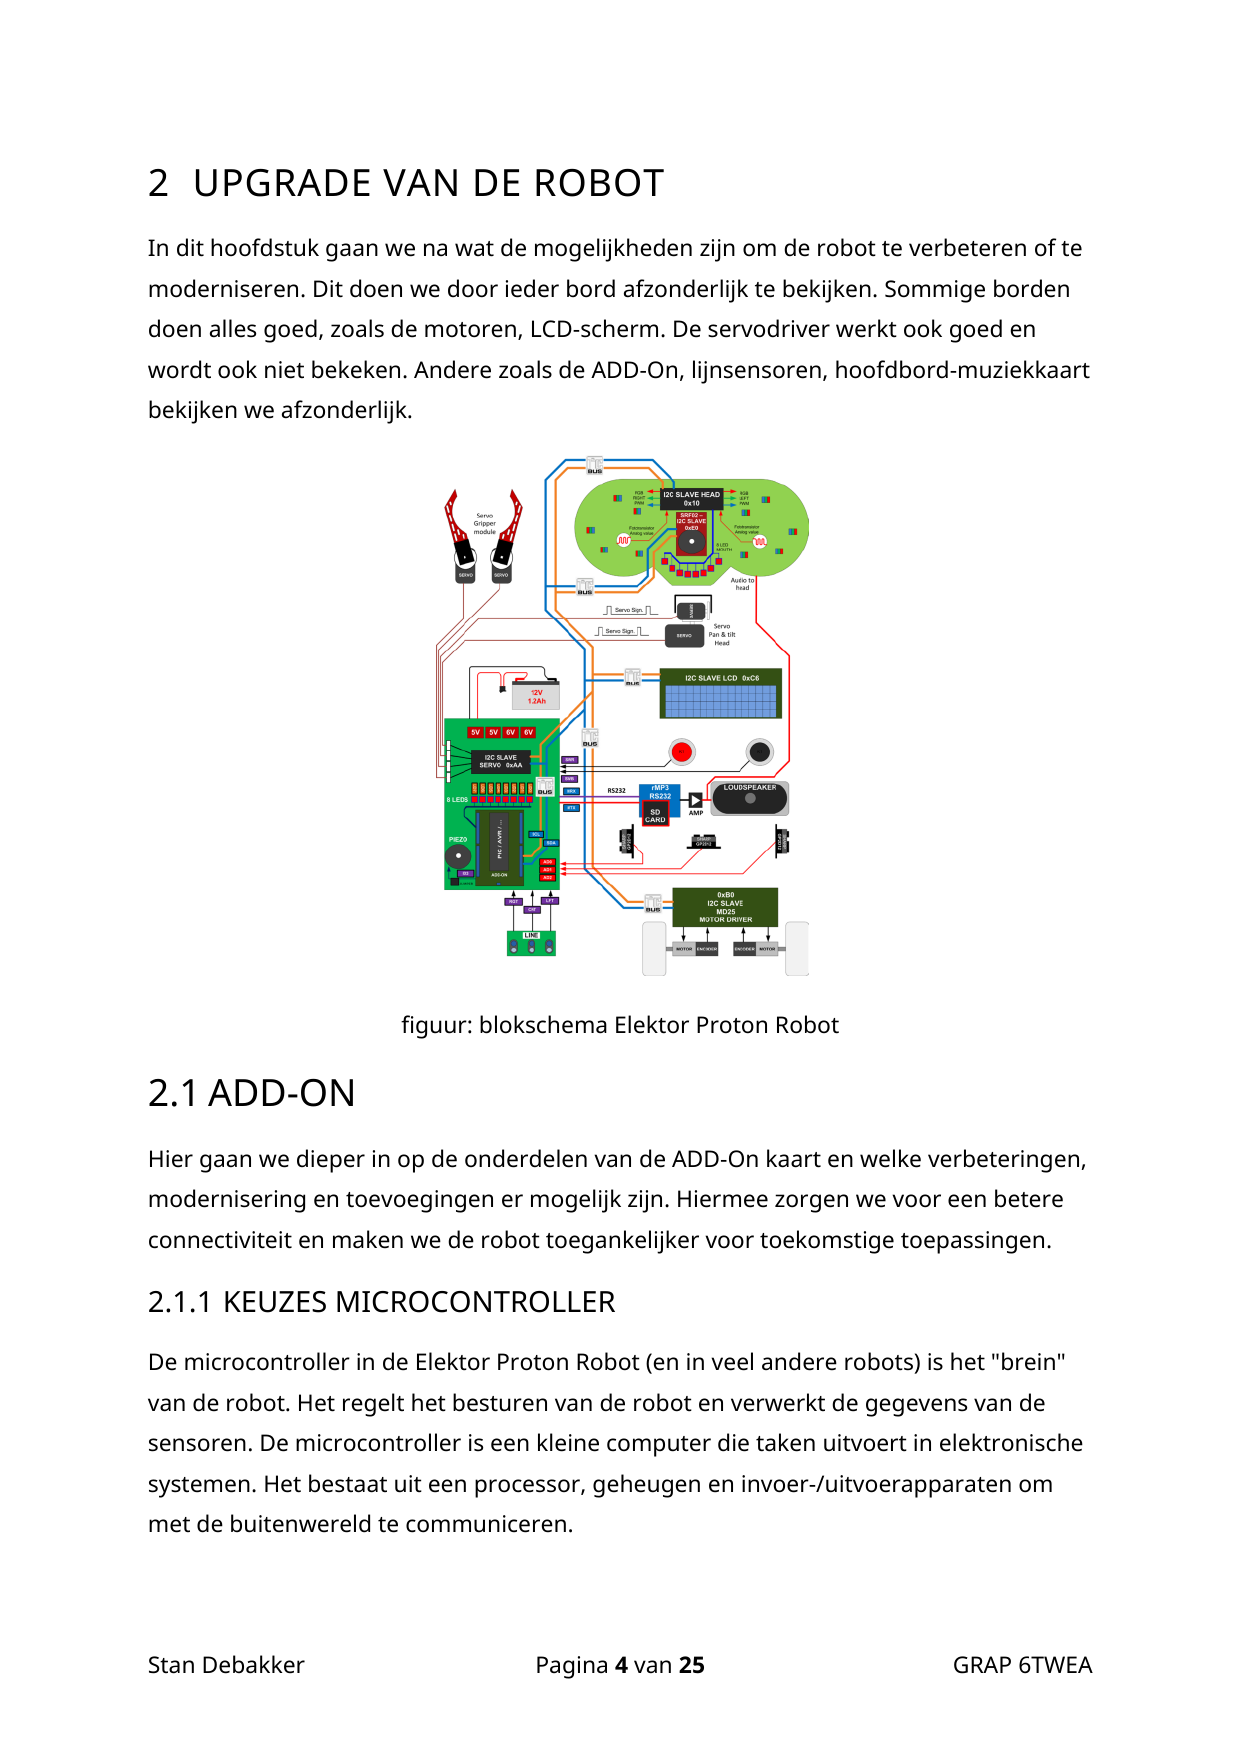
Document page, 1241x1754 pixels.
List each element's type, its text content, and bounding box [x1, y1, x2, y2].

subtitle Keuzes microcontroller [148, 1281, 1093, 1321]
subtitle Upgrade van de robot [148, 156, 1093, 207]
subtitle ADD-ON [148, 1067, 1093, 1118]
text Hier gaan we dieper in op de onderdelen van de ADD-On kaart en welke verbeteringen, modernisering en toevoegingen er mogelijk zijn. Hiermee zorgen we voor een betere connectiviteit en maken we de robot toegankelijker voor toekomstige toepassingen. [148, 1143, 1093, 1255]
picture [430, 451, 810, 984]
text In dit hoofdstuk gaan we na wat de mogelijkheden zijn om de robot te verbeteren of te moderniseren. Dit doen we door ieder bord afzonderlijk te bekijken. Sommige borden doen alles goed, zoals de motoren, LCD-scherm. De servodriver werkt ook goed en wordt ook niet bekeken. Andere zoals de ADD-On, lijnsensoren, hoofdbord-muziekkaart bekijken we afzonderlijk. [148, 232, 1093, 426]
text De microcontroller in de Elektor Proton Robot (en in veel andere robots) is het "brein" van de robot. Het regelt het besturen van de robot en verwerkt de gegevens van de sensoren. De microcontroller is een kleine computer die taken uitvoert in elektronische systemen. Het bestaat uit een processor, geheugen en invoer-/uitvoerapparaten om met de buitenwereld te communiceren. [148, 1346, 1093, 1539]
text figuur: blokschema Elektor Proton Robot [148, 1009, 1093, 1041]
